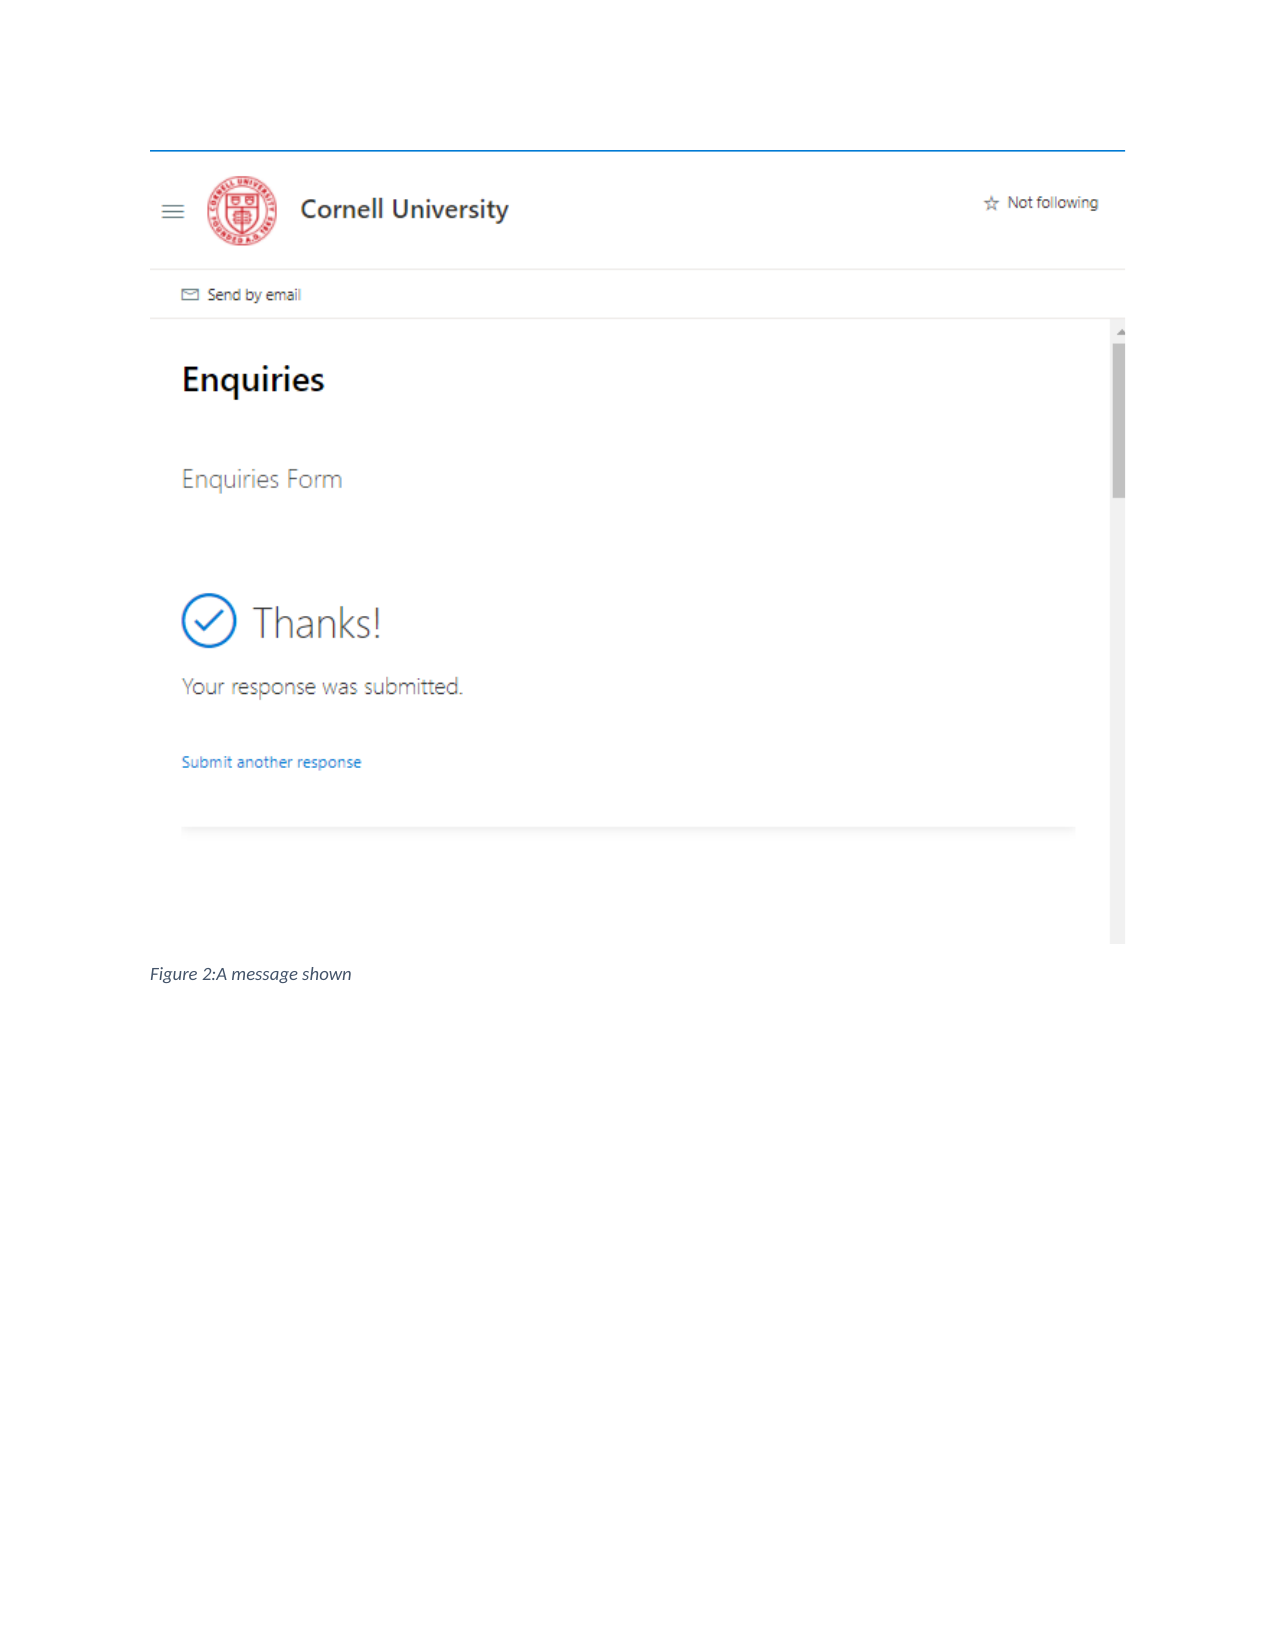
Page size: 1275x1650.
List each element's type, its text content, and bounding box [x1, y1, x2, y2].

picture [150, 150, 1125, 944]
